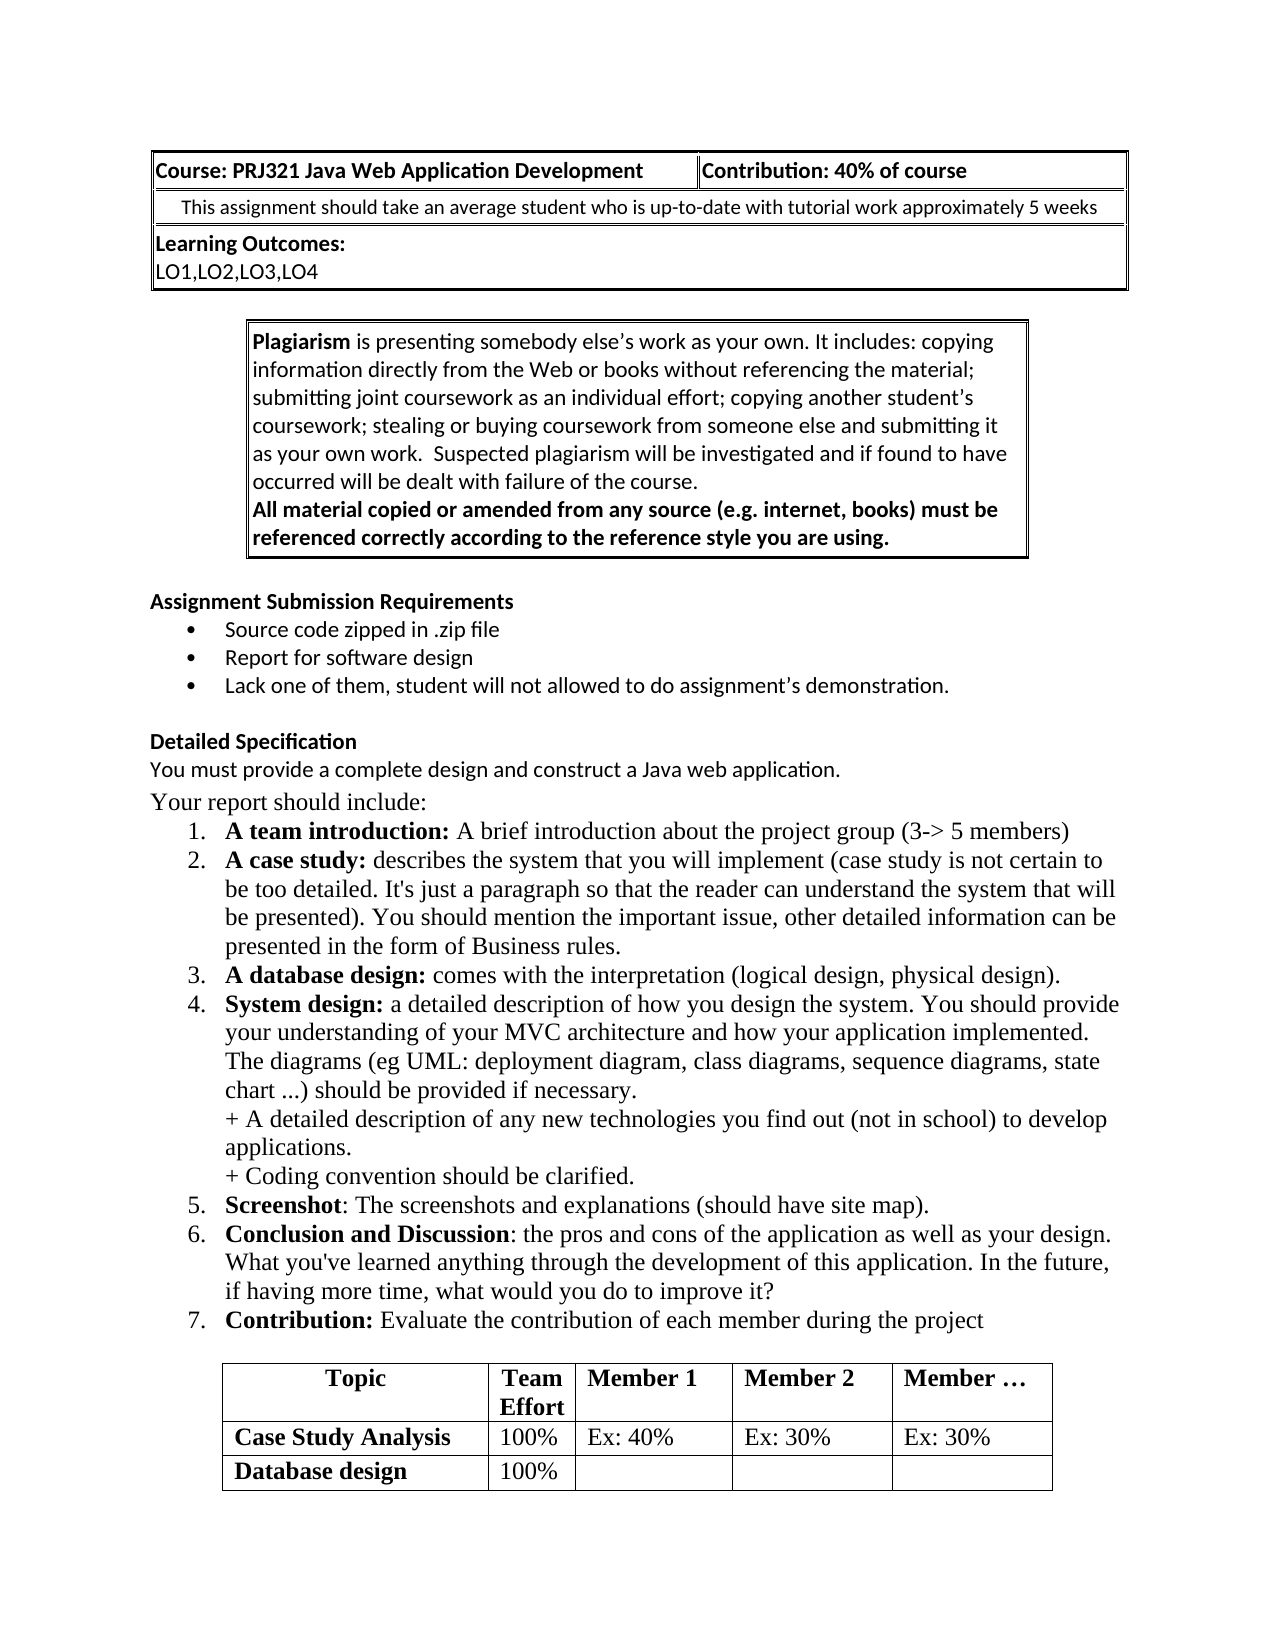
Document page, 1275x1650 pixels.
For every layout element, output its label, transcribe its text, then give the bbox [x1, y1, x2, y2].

list Lack one of them, student will not allowed to do assignment’s demonstration. [187, 671, 1125, 699]
list + Coding convention should be clarified. [225, 1161, 1125, 1190]
list + A detailed description of any new technologies you find out (not in school) to develop applications. [225, 1104, 1125, 1161]
list A team introduction: A brief introduction about the project group (3-> 5 members) [187, 816, 1125, 845]
table_cell Learning Outcomes: LO1,LO2,LO3,LO4 [154, 223, 1126, 288]
table_header Member … [893, 1364, 1052, 1421]
list Conclusion and Discussion: the pros and cons of the application as well as your design. What you've learned anything through the development of this application. In the future, if having more time, what would you do to improve it? [187, 1219, 1125, 1305]
table_cell 100% [489, 1422, 575, 1455]
table_cell This assignment should take an average student who is up-to-date with tutorial work approximately 5 weeks [154, 188, 1126, 222]
table_cell 100% [489, 1456, 575, 1490]
list System design: a detailed description of how you design the system. You should provide your understanding of your MVC architecture and how your application implemented. The diagrams (eg UML: deployment diagram, class diagrams, sequence diagrams, state chart ...) should be provided if necessary. [187, 989, 1125, 1104]
table_cell [576, 1456, 732, 1490]
list Contribution: Evaluate the contribution of each member during the project [187, 1305, 1125, 1334]
text Detailed Specification [150, 727, 1125, 755]
table_header Contribution: 40% of course [699, 153, 1126, 187]
list Source code zipped in .zip file [187, 615, 1125, 643]
table_header Team Effort [489, 1364, 575, 1421]
table_header Member 1 [576, 1364, 732, 1421]
table_header Member 2 [733, 1364, 892, 1421]
table_header Course: PRJ321 Java Web Application Development [154, 153, 699, 187]
table_cell Ex: 30% [893, 1422, 1052, 1455]
table_header Topic [223, 1364, 488, 1421]
text Assignment Submission Requirements [150, 587, 1125, 615]
table_cell Case Study Analysis [223, 1422, 488, 1455]
table_cell Ex: 30% [733, 1422, 892, 1455]
table_cell [733, 1456, 892, 1490]
table_header Plagiarism is presenting somebody else’s work as your own. It includes: copying information directly from the Web or books without referencing the material; submitting joint coursework as an individual effort; copying another student’s coursework; stealing or buying coursework from someone else and submitting it as your own work. Suspected plagiarism will be investigated and if found to have occurred will be dealt with failure of the course. All material copied or amended from any source (e.g. internet, books) must be referenced correctly according to the reference style you are using. [249, 323, 1026, 556]
list A database design: comes with the interpretation (logical design, physical design). [187, 960, 1125, 989]
text Your report should include: [150, 787, 1125, 816]
list Screenshot: The screenshots and explanations (should have site map). [187, 1190, 1125, 1219]
list Report for software design [187, 643, 1125, 671]
table_cell Database design [223, 1456, 488, 1490]
list A case study: describes the system that you will implement (case study is not certain to be too detailed. It's just a paragraph so that the reader can understand the system that will be presented). You should mention the important issue, other detailed information can be presented in the form of Business rules. [187, 845, 1125, 960]
table_cell Ex: 40% [576, 1422, 732, 1455]
table_cell [893, 1456, 1052, 1490]
text You must provide a complete design and construct a Java web application. [150, 755, 1125, 783]
